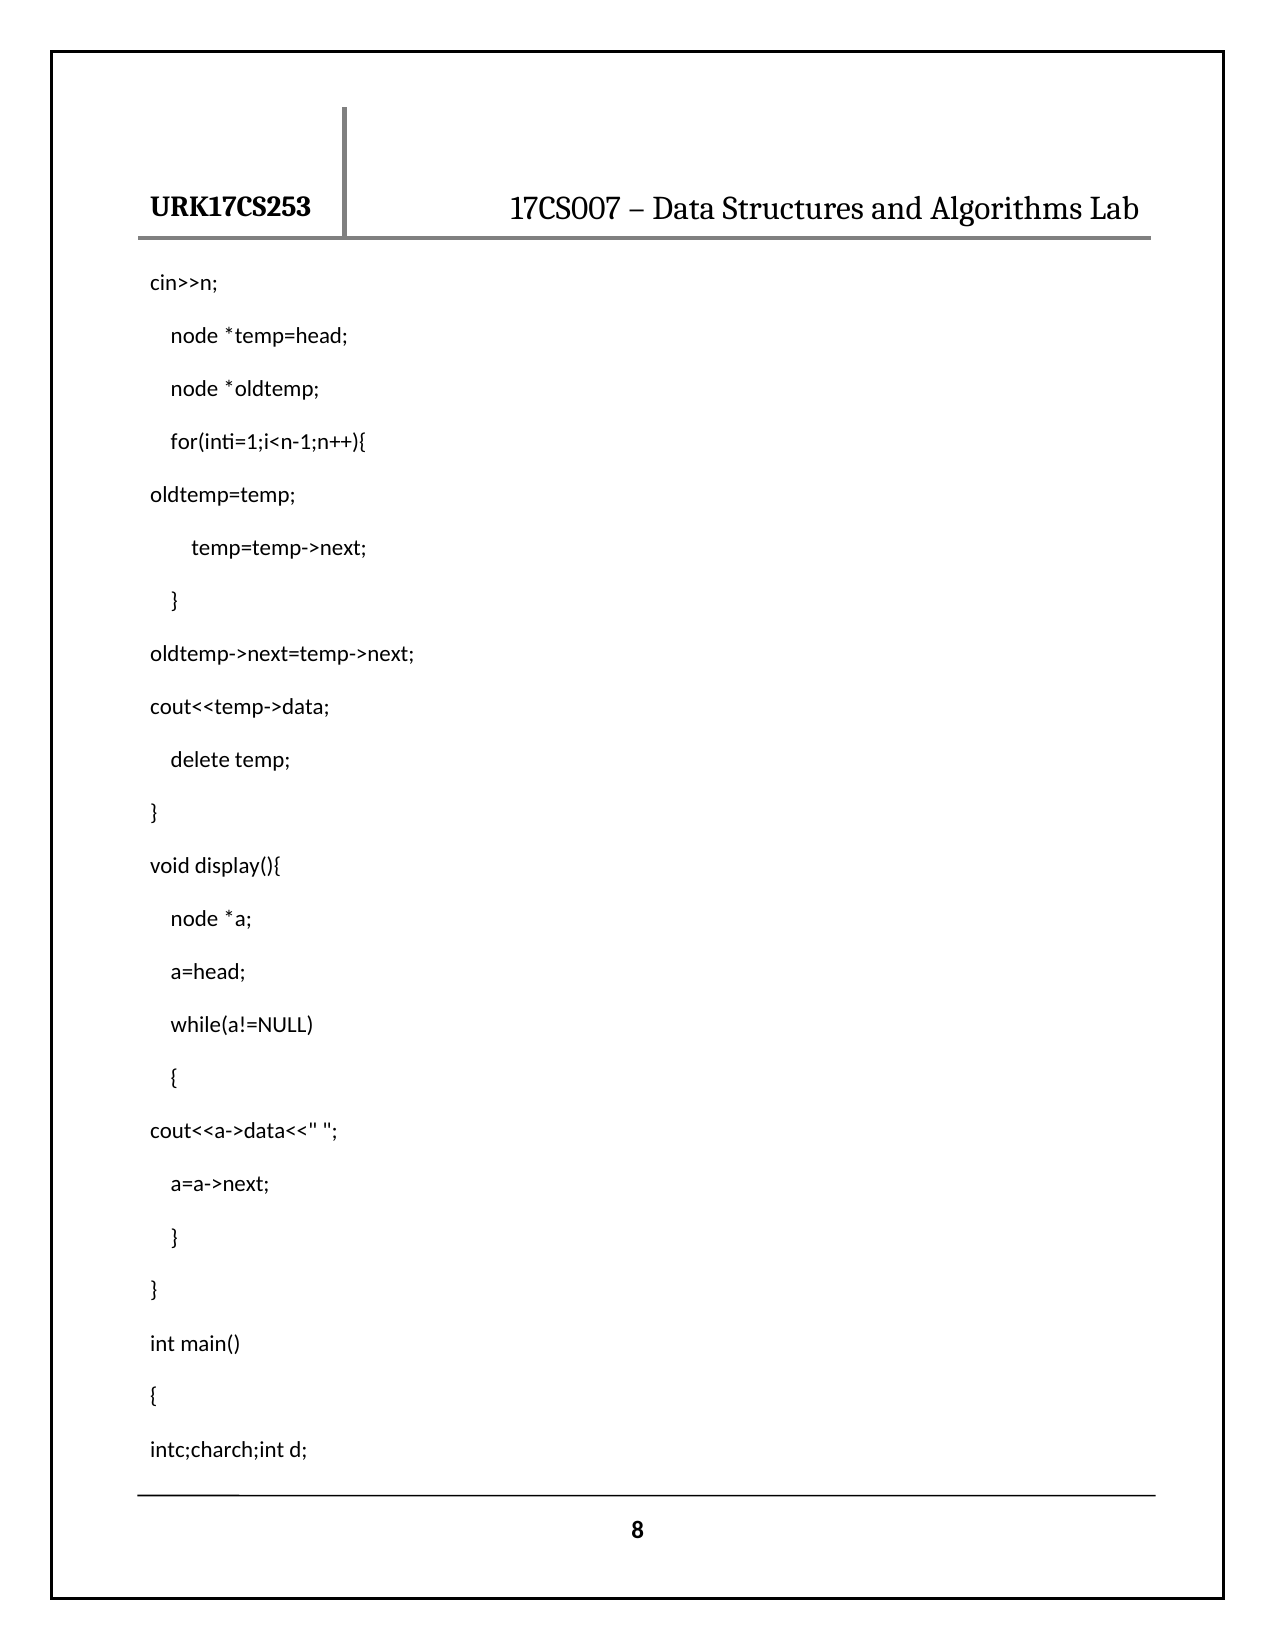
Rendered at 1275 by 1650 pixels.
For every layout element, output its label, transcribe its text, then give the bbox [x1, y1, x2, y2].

text } [150, 1276, 1125, 1304]
text } [150, 1223, 1125, 1251]
text int main() [150, 1329, 1125, 1357]
text oldtemp=temp; [150, 480, 1125, 508]
text while(a!=NULL) [150, 1011, 1125, 1038]
text oldtemp->next=temp->next; [150, 639, 1125, 667]
text intc;charch;int d; [150, 1435, 1125, 1463]
text node *a; [150, 904, 1125, 932]
text void display(){ [150, 851, 1125, 879]
text cout<<a->data<<" "; [150, 1117, 1125, 1144]
text } [150, 586, 1125, 614]
text node *oldtemp; [150, 374, 1125, 402]
text for(inti=1;i<n-1;n++){ [150, 427, 1125, 455]
text } [150, 798, 1125, 826]
text node *temp=head; [150, 321, 1125, 349]
text { [150, 1382, 1125, 1410]
text delete temp; [150, 745, 1125, 773]
text a=a->next; [150, 1169, 1125, 1198]
text cin>>n; [150, 268, 1125, 296]
text cout<<temp->data; [150, 692, 1125, 720]
text temp=temp->next; [150, 533, 1125, 561]
text a=head; [150, 957, 1125, 986]
text { [150, 1063, 1125, 1092]
